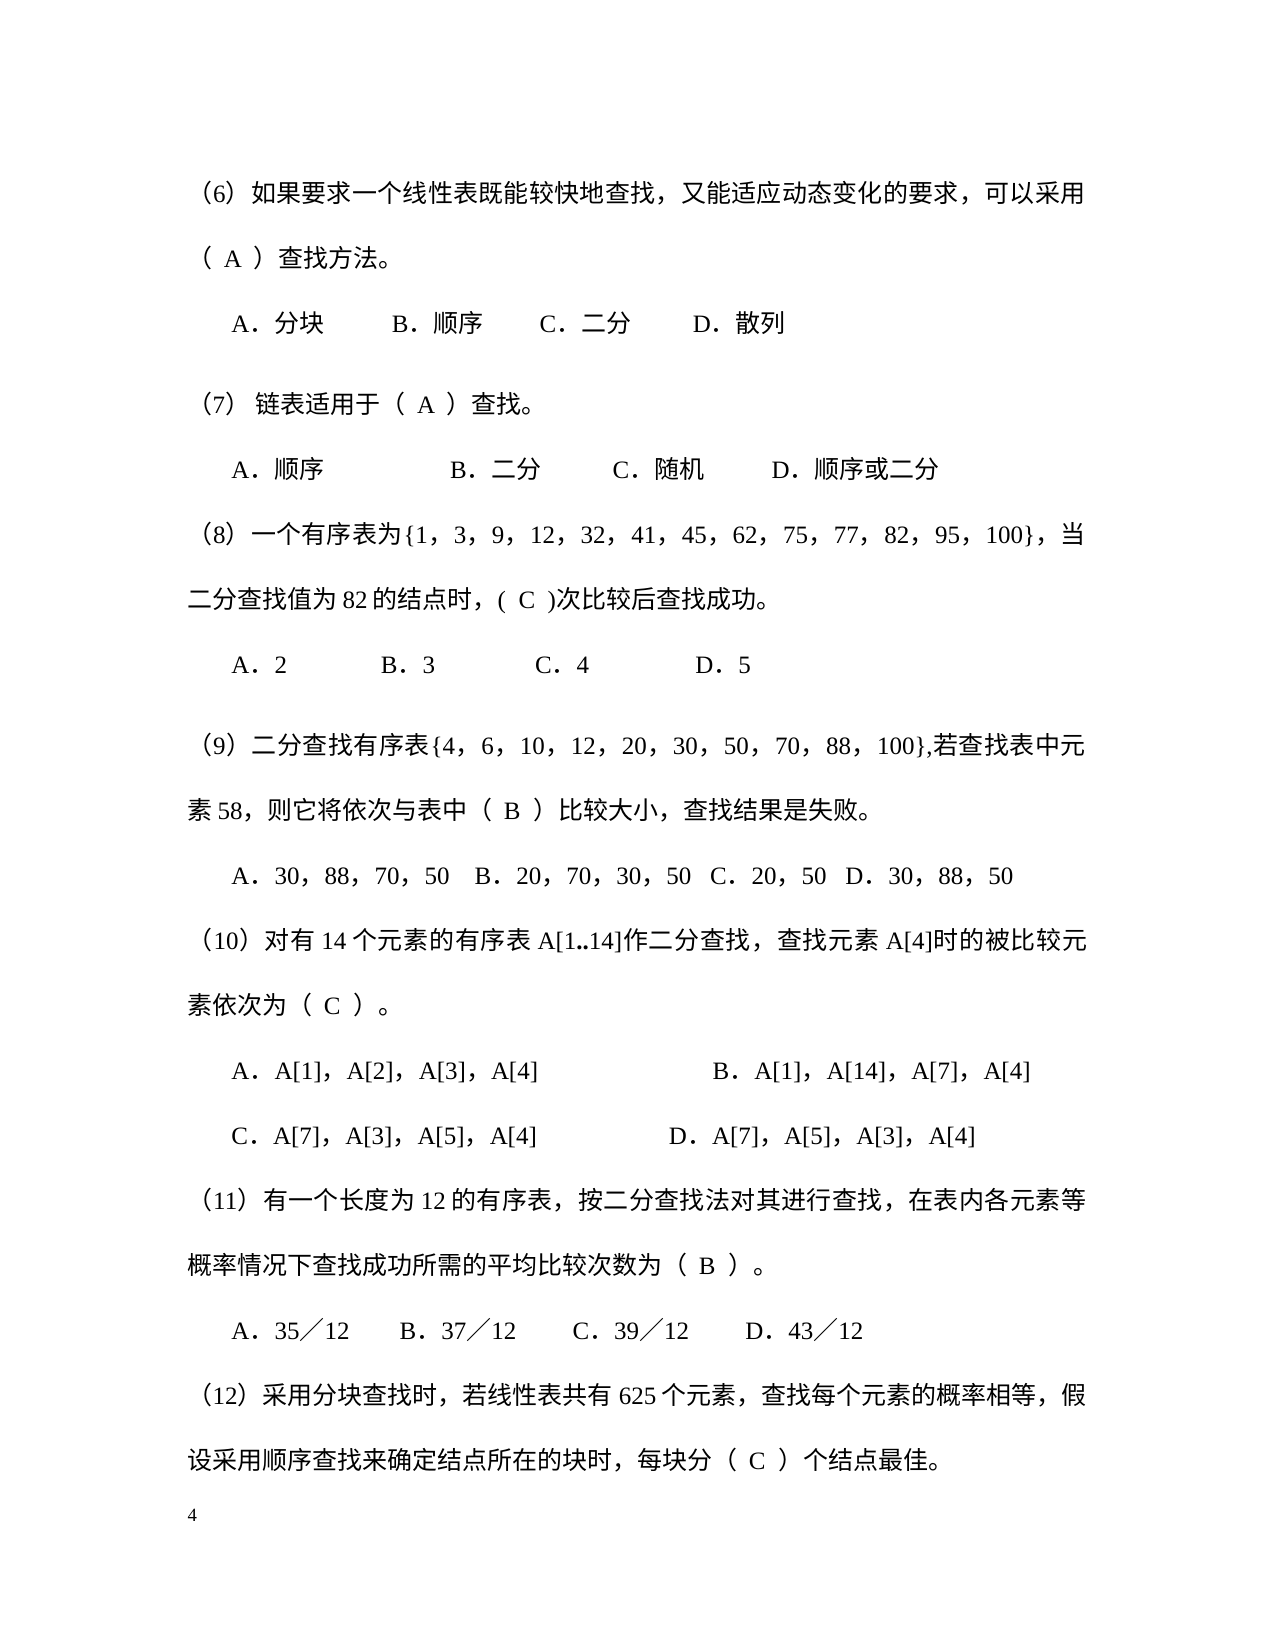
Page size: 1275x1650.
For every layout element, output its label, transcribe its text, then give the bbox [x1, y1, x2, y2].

text A．分块 B．顺序 C．二分 D．散列 [187, 289, 1087, 354]
text A．35／12 B．37／12 C．39／12 D．43／12 [187, 1296, 1087, 1361]
text A．A[1]，A[2]，A[3]，A[4] B．A[1]，A[14]，A[7]，A[4] [187, 1036, 1087, 1101]
text （12）采用分块查找时，若线性表共有625个元素，查找每个元素的概率相等，假设采用顺序查找来确定结点所在的块时，每块分（ C ）个结点最佳。 [187, 1361, 1087, 1491]
text A．30，88，70，50 B．20，70，30，50 C．20，50 D．30，88，50 [187, 841, 1087, 906]
text C．A[7]，A[3]，A[5]，A[4] D．A[7]，A[5]，A[3]，A[4] [187, 1101, 1087, 1166]
text （8）一个有序表为{1，3，9，12，32，41，45，62，75，77，82，95，100}，当二分查找值为82的结点时，( C )次比较后查找成功。 [187, 500, 1087, 630]
text A．2 B．3 C．4 D．5 [187, 630, 1087, 695]
text （10）对有14个元素的有序表A[1..14]作二分查找，查找元素A[4]时的被比较元素依次为（ C ）。 [187, 906, 1087, 1036]
text A．顺序 B．二分 C．随机 D．顺序或二分 [187, 435, 1087, 500]
text （11）有一个长度为12的有序表，按二分查找法对其进行查找，在表内各元素等概率情况下查找成功所需的平均比较次数为（ B ）。 [187, 1166, 1087, 1296]
text （6）如果要求一个线性表既能较快地查找，又能适应动态变化的要求，可以采用（ A ）查找方法。 [187, 159, 1087, 289]
text （9）二分查找有序表{4，6，10，12，20，30，50，70，88，100},若查找表中元素58，则它将依次与表中（ B ）比较大小，查找结果是失败。 [187, 711, 1087, 841]
text （7） 链表适用于（ A ）查找。 [187, 370, 1087, 435]
